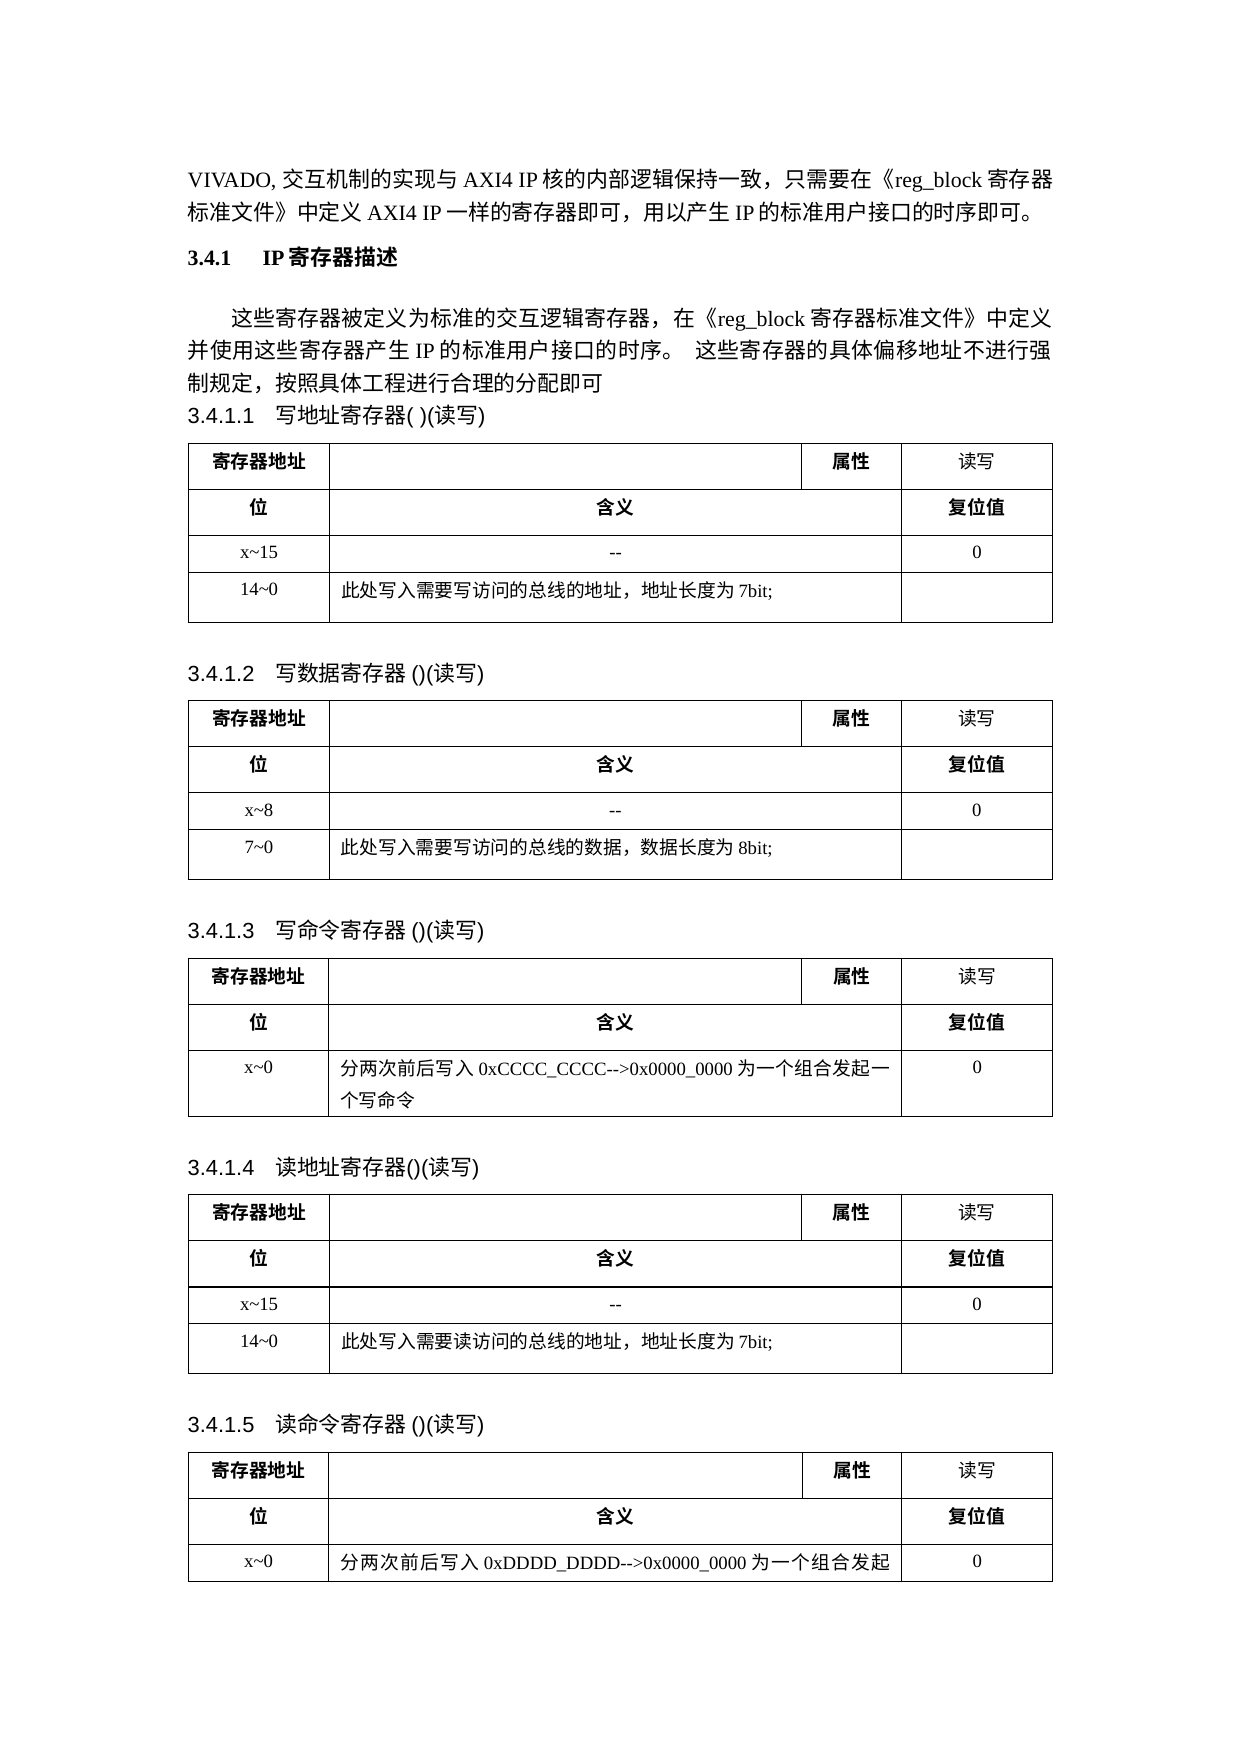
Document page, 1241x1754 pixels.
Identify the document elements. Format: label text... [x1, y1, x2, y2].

table_header 属性 [803, 1453, 901, 1498]
table_cell 含义 [330, 1241, 901, 1286]
table_header 寄存器地址 [189, 959, 328, 1004]
table_cell 复位值 [902, 747, 1052, 792]
text 这些寄存器被定义为标准的交互逻辑寄存器，在《reg_block寄存器标准文件》中定义并使用这些寄存器产生IP的标准用户接口的时序。 这些寄存器的具体偏移地址不进行强制规定，按照具体工程进行合理的分配即可 [187, 300, 1053, 398]
table_cell x~0 [189, 1051, 328, 1116]
table_cell 位 [189, 490, 329, 535]
table_cell x~15 [189, 1288, 329, 1323]
table_header 属性 [802, 1195, 901, 1240]
table_header [329, 959, 801, 1004]
table_cell 位 [189, 747, 329, 792]
table_header 读写 [902, 1453, 1052, 1498]
table_cell 此处写入需要写访问的总线的地址，地址长度为7bit; [330, 573, 901, 622]
table_cell 位 [189, 1241, 329, 1286]
table_cell 复位值 [902, 1241, 1052, 1286]
table_header 读写 [902, 701, 1052, 746]
table_header [330, 1195, 801, 1240]
table_header 属性 [802, 701, 901, 746]
table_cell x~0 [189, 1545, 328, 1581]
table_cell x~8 [189, 793, 329, 829]
table_header 属性 [802, 444, 901, 489]
table_cell 0 [902, 1545, 1052, 1581]
table_cell [902, 573, 1052, 622]
table_cell [902, 1324, 1052, 1373]
table_header 读写 [902, 959, 1052, 1004]
subtitle 写地址寄存器( )(读写) [187, 398, 1053, 430]
table_header 读写 [902, 1195, 1052, 1240]
table_cell x~15 [189, 536, 329, 572]
table_cell 位 [189, 1499, 328, 1544]
table_header 寄存器地址 [189, 1453, 328, 1498]
table_header [330, 444, 801, 489]
table_cell 此处写入需要写访问的总线的数据，数据长度为8bit; [330, 830, 901, 879]
table_cell 复位值 [902, 1499, 1052, 1544]
table_cell 复位值 [902, 490, 1052, 535]
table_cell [329, 1545, 901, 1581]
table_cell 含义 [329, 1005, 901, 1050]
subtitle IP寄存器描述 [187, 239, 1053, 272]
table_header 寄存器地址 [189, 1195, 329, 1240]
table_cell 含义 [330, 747, 901, 792]
table_cell 复位值 [902, 1005, 1052, 1050]
table_cell 14~0 [189, 573, 329, 622]
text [187, 162, 1053, 227]
table_cell 含义 [330, 490, 901, 535]
table_cell 7~0 [189, 830, 329, 879]
subtitle 读地址寄存器()(读写) [187, 1149, 1053, 1182]
table_cell 0 [902, 1288, 1052, 1323]
subtitle 写数据寄存器 ()(读写) [187, 655, 1053, 688]
table_cell -- [330, 536, 901, 572]
table_cell 0 [902, 793, 1052, 829]
table_cell 14~0 [189, 1324, 329, 1373]
table_cell [902, 830, 1052, 879]
table_cell 0 [902, 536, 1052, 572]
table_header [329, 1453, 802, 1498]
table_cell -- [330, 793, 901, 829]
table_header 读写 [902, 444, 1052, 489]
subtitle 写命令寄存器 ()(读写) [187, 913, 1053, 945]
table_cell 此处写入需要读访问的总线的地址，地址长度为7bit; [330, 1324, 901, 1373]
table_header 寄存器地址 [189, 701, 329, 746]
table_cell 位 [189, 1005, 328, 1050]
table_header 寄存器地址 [189, 444, 329, 489]
table_cell 含义 [329, 1499, 901, 1544]
table_header [330, 701, 801, 746]
table_cell -- [330, 1288, 901, 1323]
table_cell 0 [902, 1051, 1052, 1116]
table_header 属性 [802, 959, 901, 1004]
subtitle 读命令寄存器 ()(读写) [187, 1407, 1053, 1439]
table_cell 分两次前后写入0xCCCC_CCCC-->0x0000_0000为一个组合发起一个写命令 [329, 1051, 901, 1116]
